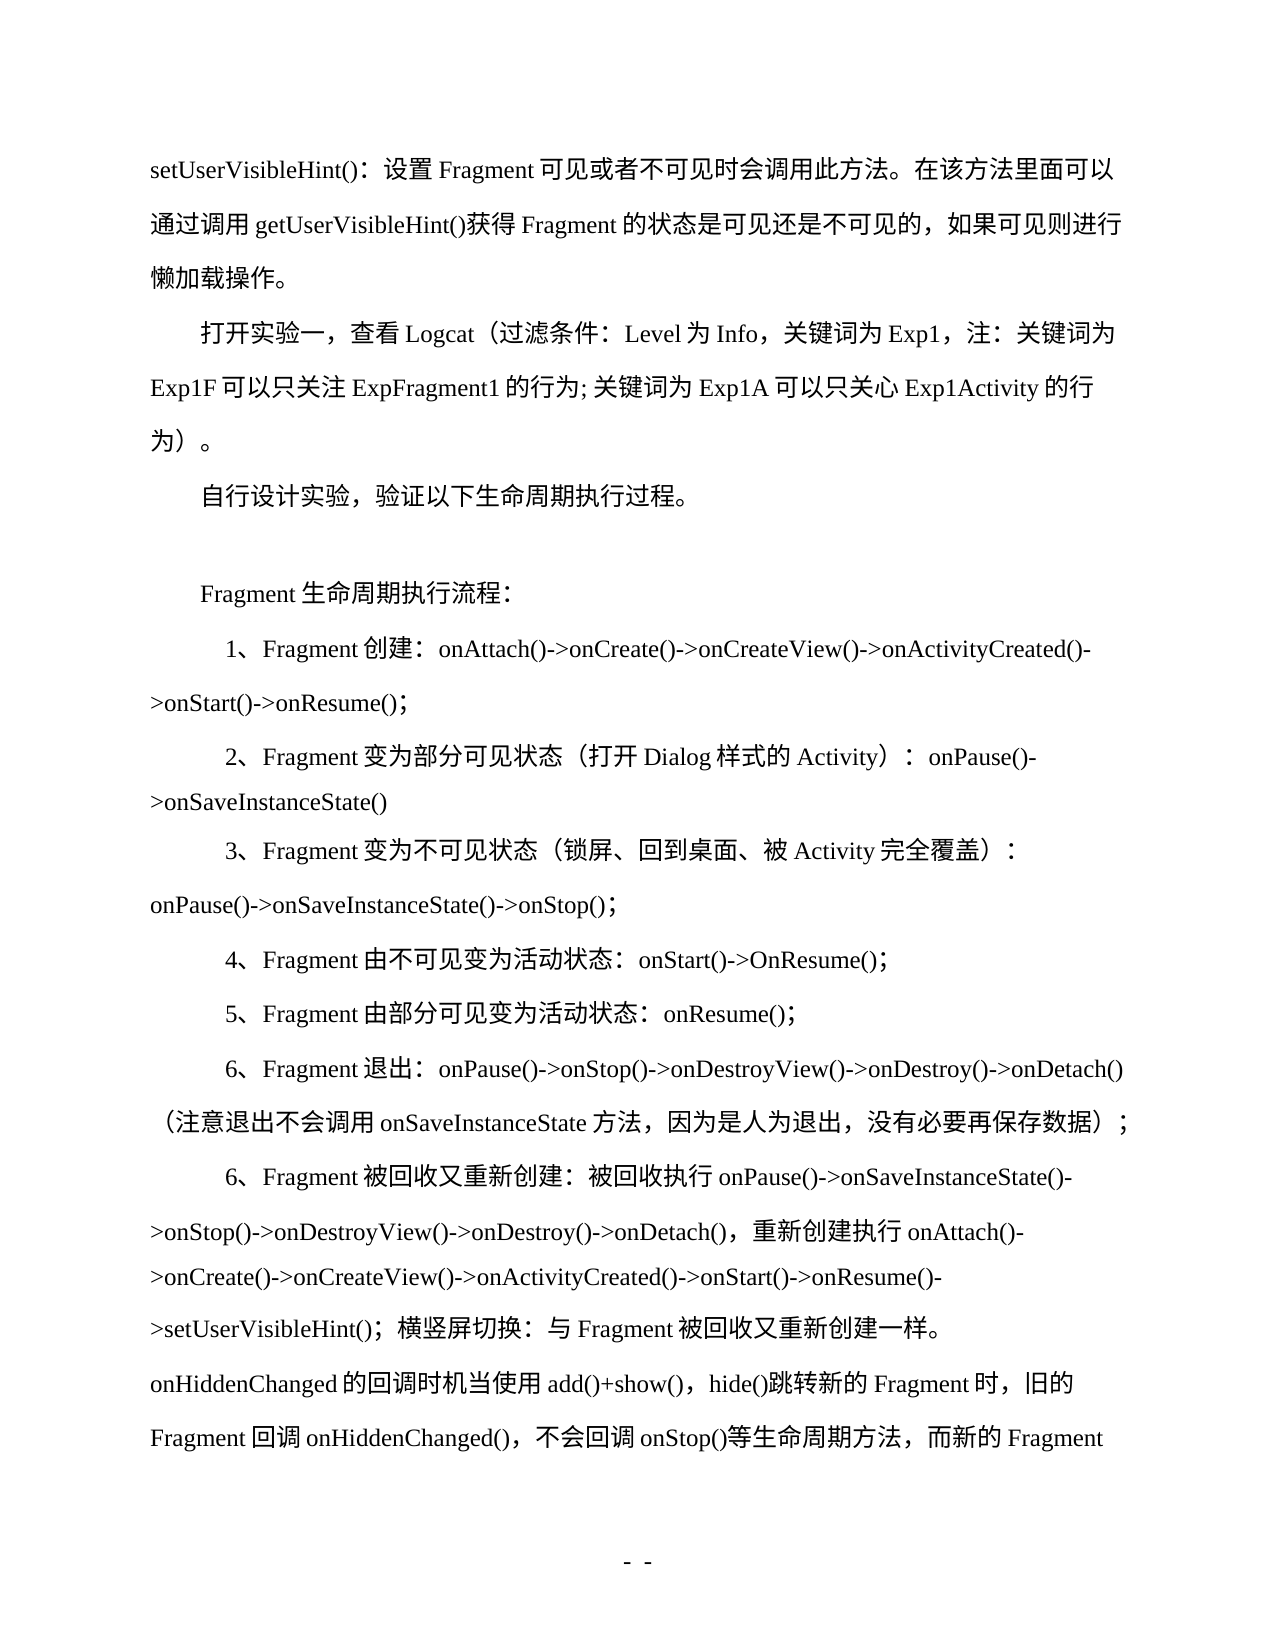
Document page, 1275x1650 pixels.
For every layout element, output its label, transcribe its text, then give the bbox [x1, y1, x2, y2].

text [150, 1157, 1125, 1454]
text Fragment生命周期执行流程： [150, 574, 1125, 610]
text 1、Fragment创建：onAttach()->onCreate()->onCreateView()->onActivityCreated()->onStart()->onResume()； [150, 628, 1125, 719]
text 自行设计实验，验证以下生命周期执行过程。 [150, 476, 1125, 512]
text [150, 150, 1125, 295]
text 2、Fragment变为部分可见状态（打开Dialog样式的Activity）：onPause()->onSaveInstanceState() [150, 737, 1125, 816]
text 打开实验一，查看Logcat（过滤条件：Level为Info，关键词为Exp1，注：关键词为Exp1F可以只关注ExpFragment1的行为; 关键词为Exp1A可以只关心Exp1Activity的行为）。 [150, 313, 1125, 458]
text 5、Fragment由部分可见变为活动状态：onResume()； [150, 994, 1125, 1030]
text 4、Fragment由不可见变为活动状态：onStart()->OnResume()； [150, 939, 1125, 976]
text 3、Fragment变为不可见状态（锁屏、回到桌面、被Activity完全覆盖）：onPause()->onSaveInstanceState()->onStop()； [150, 831, 1125, 921]
text 6、Fragment退出：onPause()->onStop()->onDestroyView()->onDestroy()->onDetach()（注意退出不会调用onSaveInstanceState方法，因为是人为退出，没有必要再保存数据）； [150, 1048, 1125, 1139]
